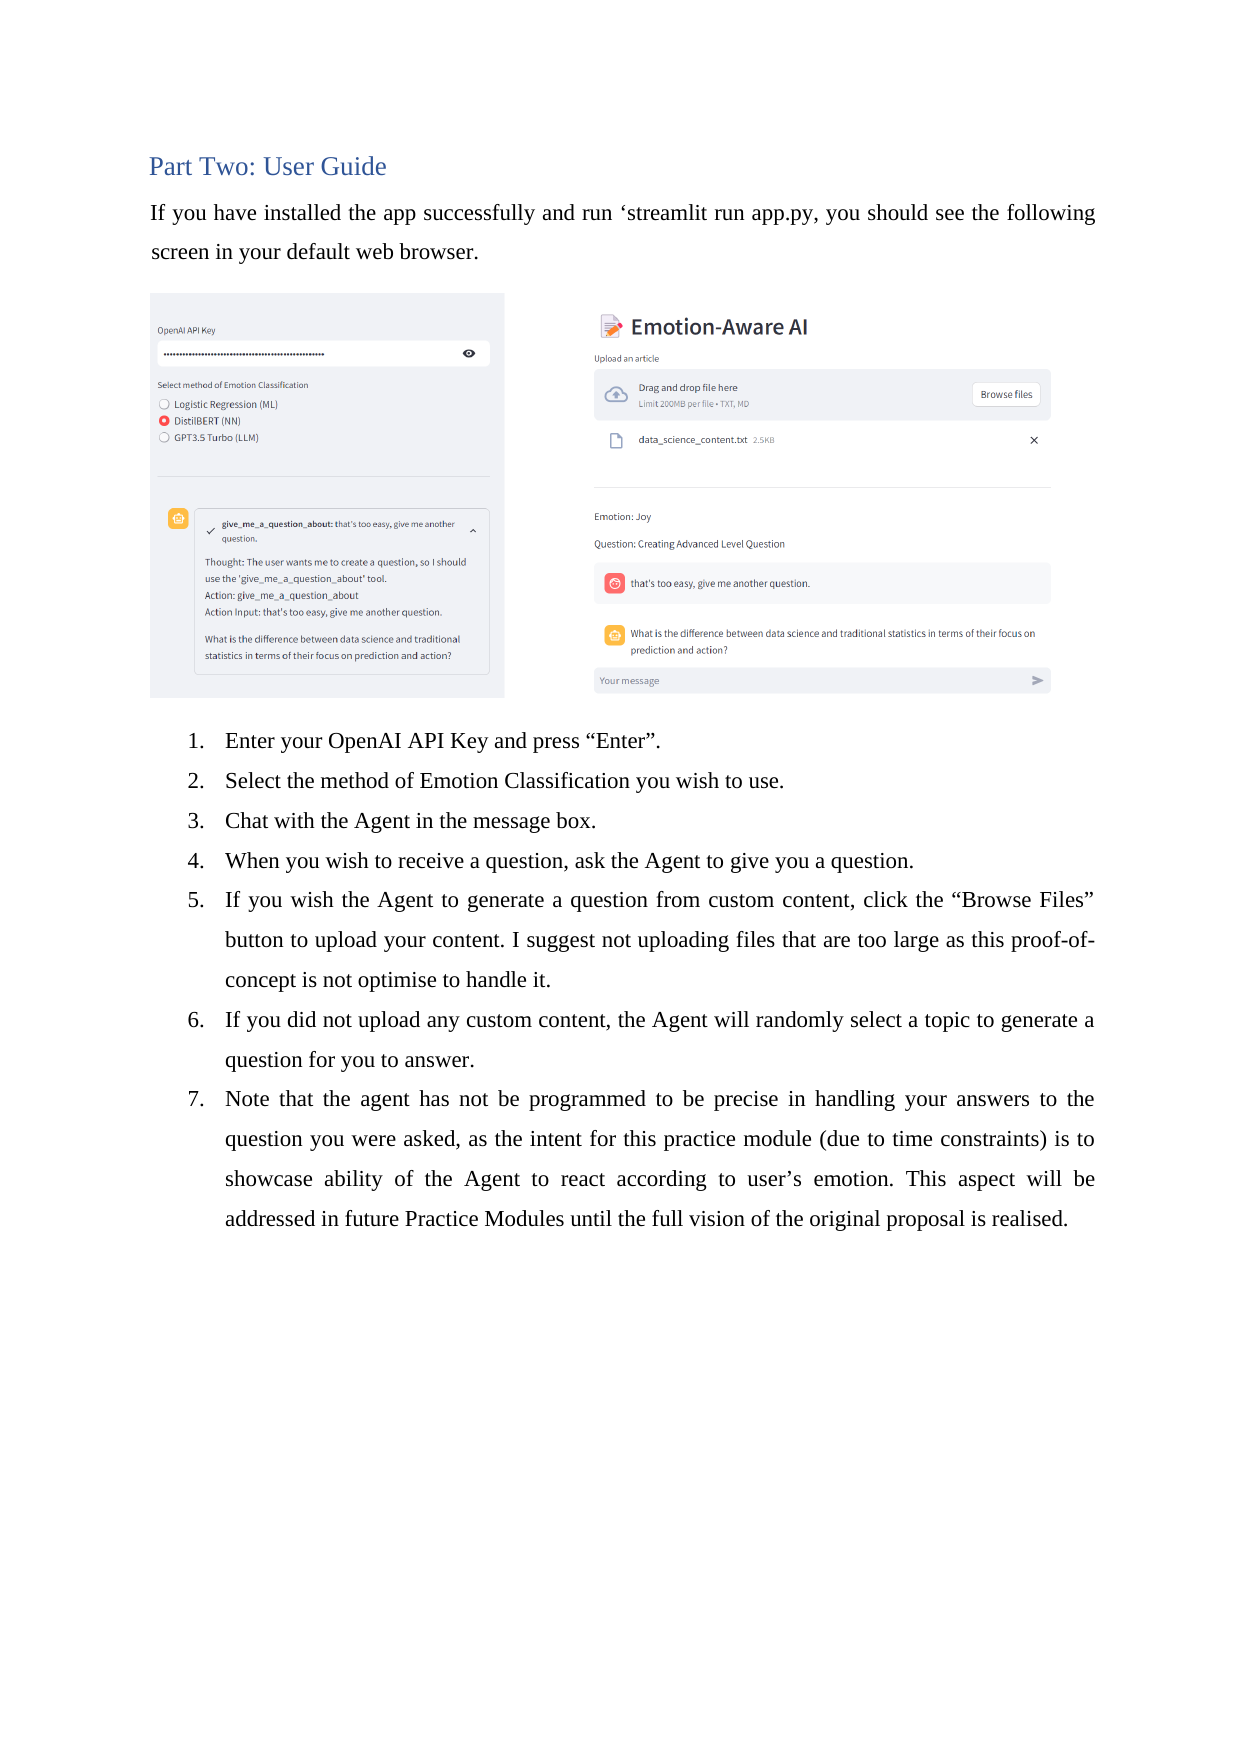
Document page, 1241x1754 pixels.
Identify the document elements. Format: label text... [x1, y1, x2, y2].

list If you did not upload any custom content, the Agent will randomly select a topic to generate a question for you to answer. [187, 1006, 1097, 1072]
list Note that the agent has not be programmed to be precise in handling your answers to the question you were asked, as the intent for this practice module (due to time constraints) is to showcase ability of the Agent to react according to user’s emotion. This aspect will be addressed in future Practice Modules until the full vision of the original proposal is realised. [187, 1085, 1097, 1231]
subtitle Part Two: User Guide [148, 150, 1097, 181]
list Select the method of Emotion Classification you wish to use. [187, 767, 1097, 793]
list Enter your OpenAI API Key and press “Enter”. [187, 727, 1097, 754]
list When you wish to receive a question, ask the Agent to give you a question. [187, 847, 1097, 873]
list If you wish the Agent to generate a question from custom content, click the “Browse Files” button to upload your content. I suggest not uploading files that are too large as this proof-of-concept is not optimise to handle it. [187, 886, 1097, 992]
list Chat with the Agent in the message box. [187, 807, 1097, 833]
picture [150, 293, 1097, 698]
text If you have installed the app successfully and run ‘streamlit run app.py, you should see the following screen in your default web browser. [150, 198, 1097, 265]
